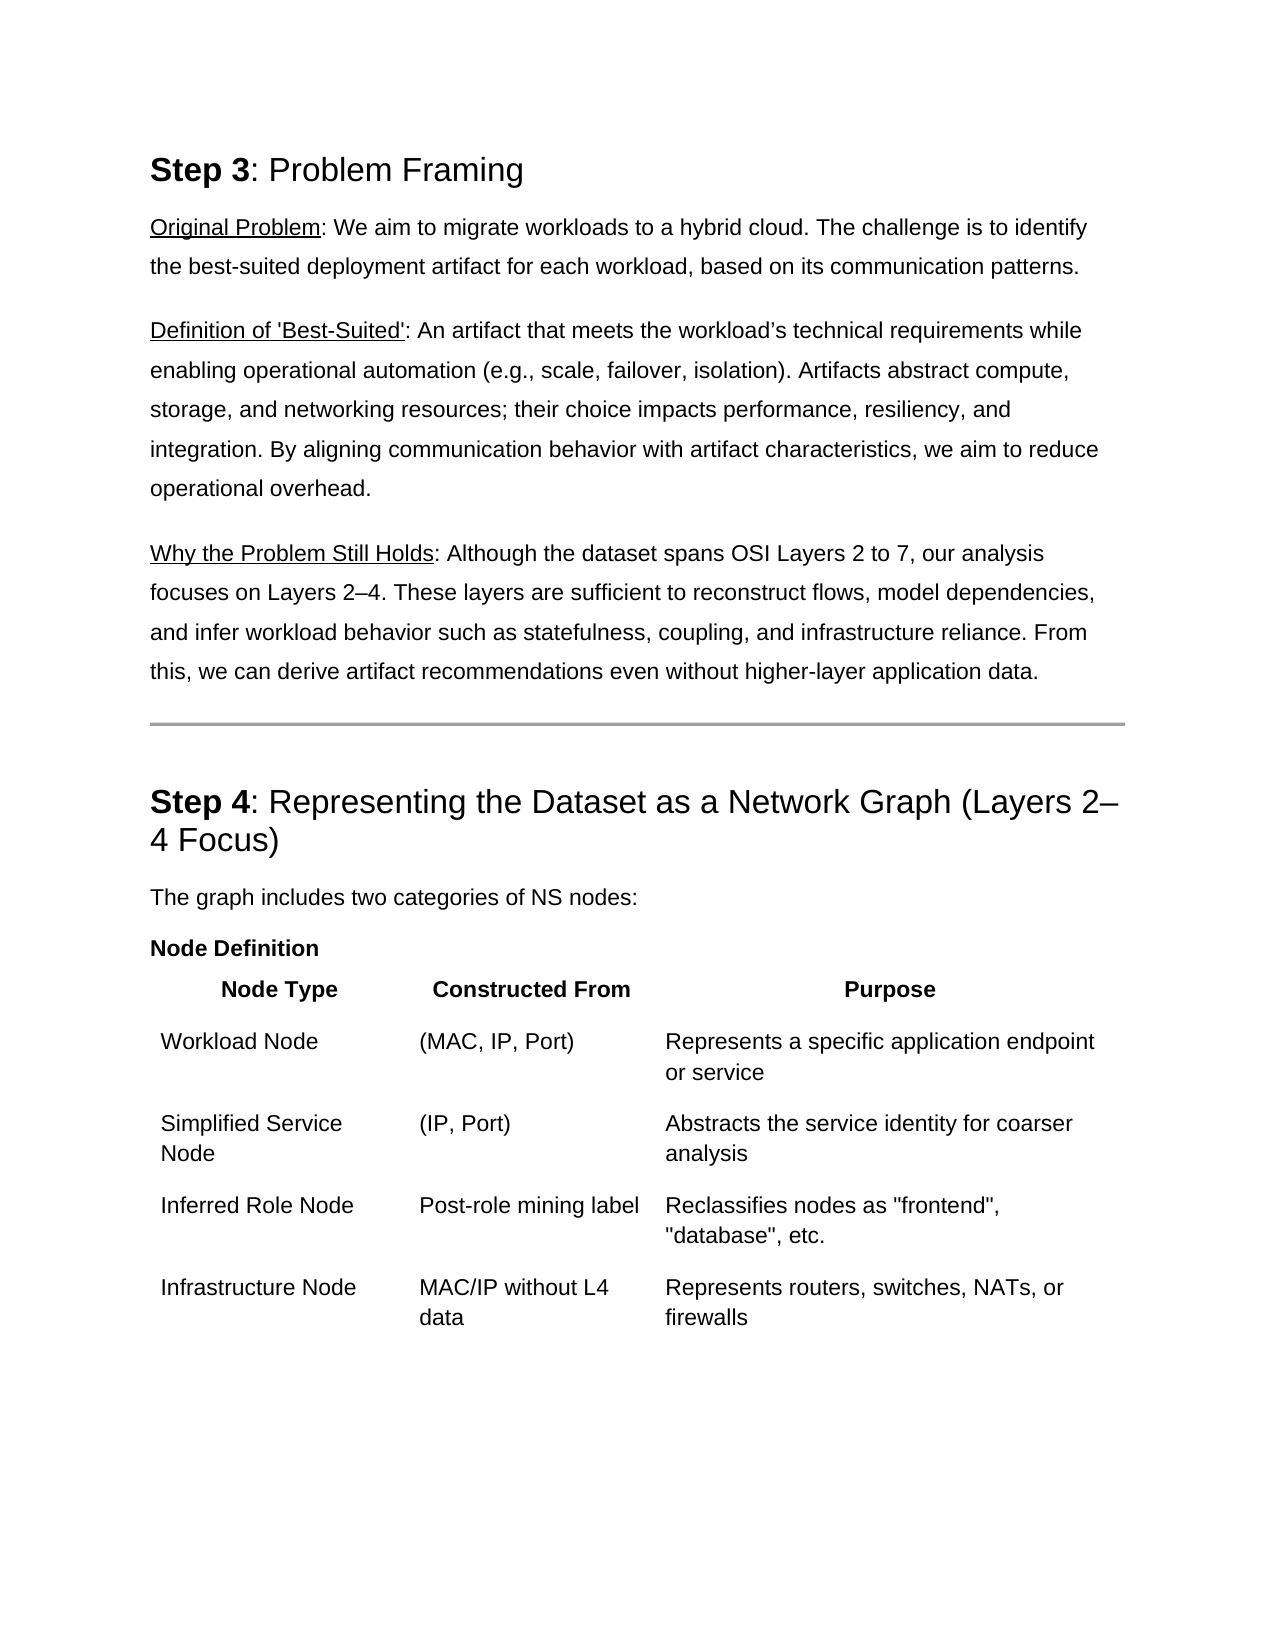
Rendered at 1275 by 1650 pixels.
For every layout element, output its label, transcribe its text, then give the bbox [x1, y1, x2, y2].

table_header Node Type [150, 966, 409, 1018]
subtitle Step 3: Problem Framing [150, 150, 1125, 188]
table_cell Reclassifies nodes as "frontend", "database", etc. [655, 1181, 1125, 1263]
text Original Problem: We aim to migrate workloads to a hybrid cloud. The challenge is to identify the best-suited deployment artifact for each workload, based on its communication patterns. [150, 213, 1125, 279]
table_cell (MAC, IP, Port) [409, 1018, 655, 1100]
table_cell Inferred Role Node [150, 1181, 409, 1263]
table_cell Abstracts the service identity for coarser analysis [655, 1100, 1125, 1181]
table_header Purpose [655, 966, 1125, 1018]
text Definition of 'Best-Suited': An artifact that meets the workload’s technical requirements while enabling operational automation (e.g., scale, failover, isolation). Artifacts abstract compute, storage, and networking resources; their choice impacts performance, resiliency, and integration. By aligning communication behavior with artifact characteristics, we aim to reduce operational overhead. [150, 317, 1125, 502]
text Why the Problem Still Holds: Although the dataset spans OSI Layers 2 to 7, our analysis focuses on Layers 2–4. These layers are sufficient to reconstruct flows, model dependencies, and infer workload behavior such as statefulness, coupling, and infrastructure reliance. From this, we can derive artifact recommendations even without higher-layer application data. [150, 540, 1125, 684]
table_header Constructed From [409, 966, 655, 1018]
table_cell Represents a specific application endpoint or service [655, 1018, 1125, 1100]
table_cell Infrastructure Node [150, 1263, 409, 1345]
text Node Definition [150, 935, 1125, 962]
table_cell Simplified Service Node [150, 1100, 409, 1181]
text The graph includes two categories of NS nodes: [150, 884, 1125, 910]
table_cell Post-role mining label [409, 1181, 655, 1263]
subtitle Step 4: Representing the Dataset as a Network Graph (Layers 2–4 Focus) [150, 782, 1125, 859]
table_cell (IP, Port) [409, 1100, 655, 1181]
table_cell Represents routers, switches, NATs, or firewalls [655, 1263, 1125, 1345]
table_cell Workload Node [150, 1018, 409, 1100]
table_cell MAC/IP without L4 data [409, 1263, 655, 1345]
